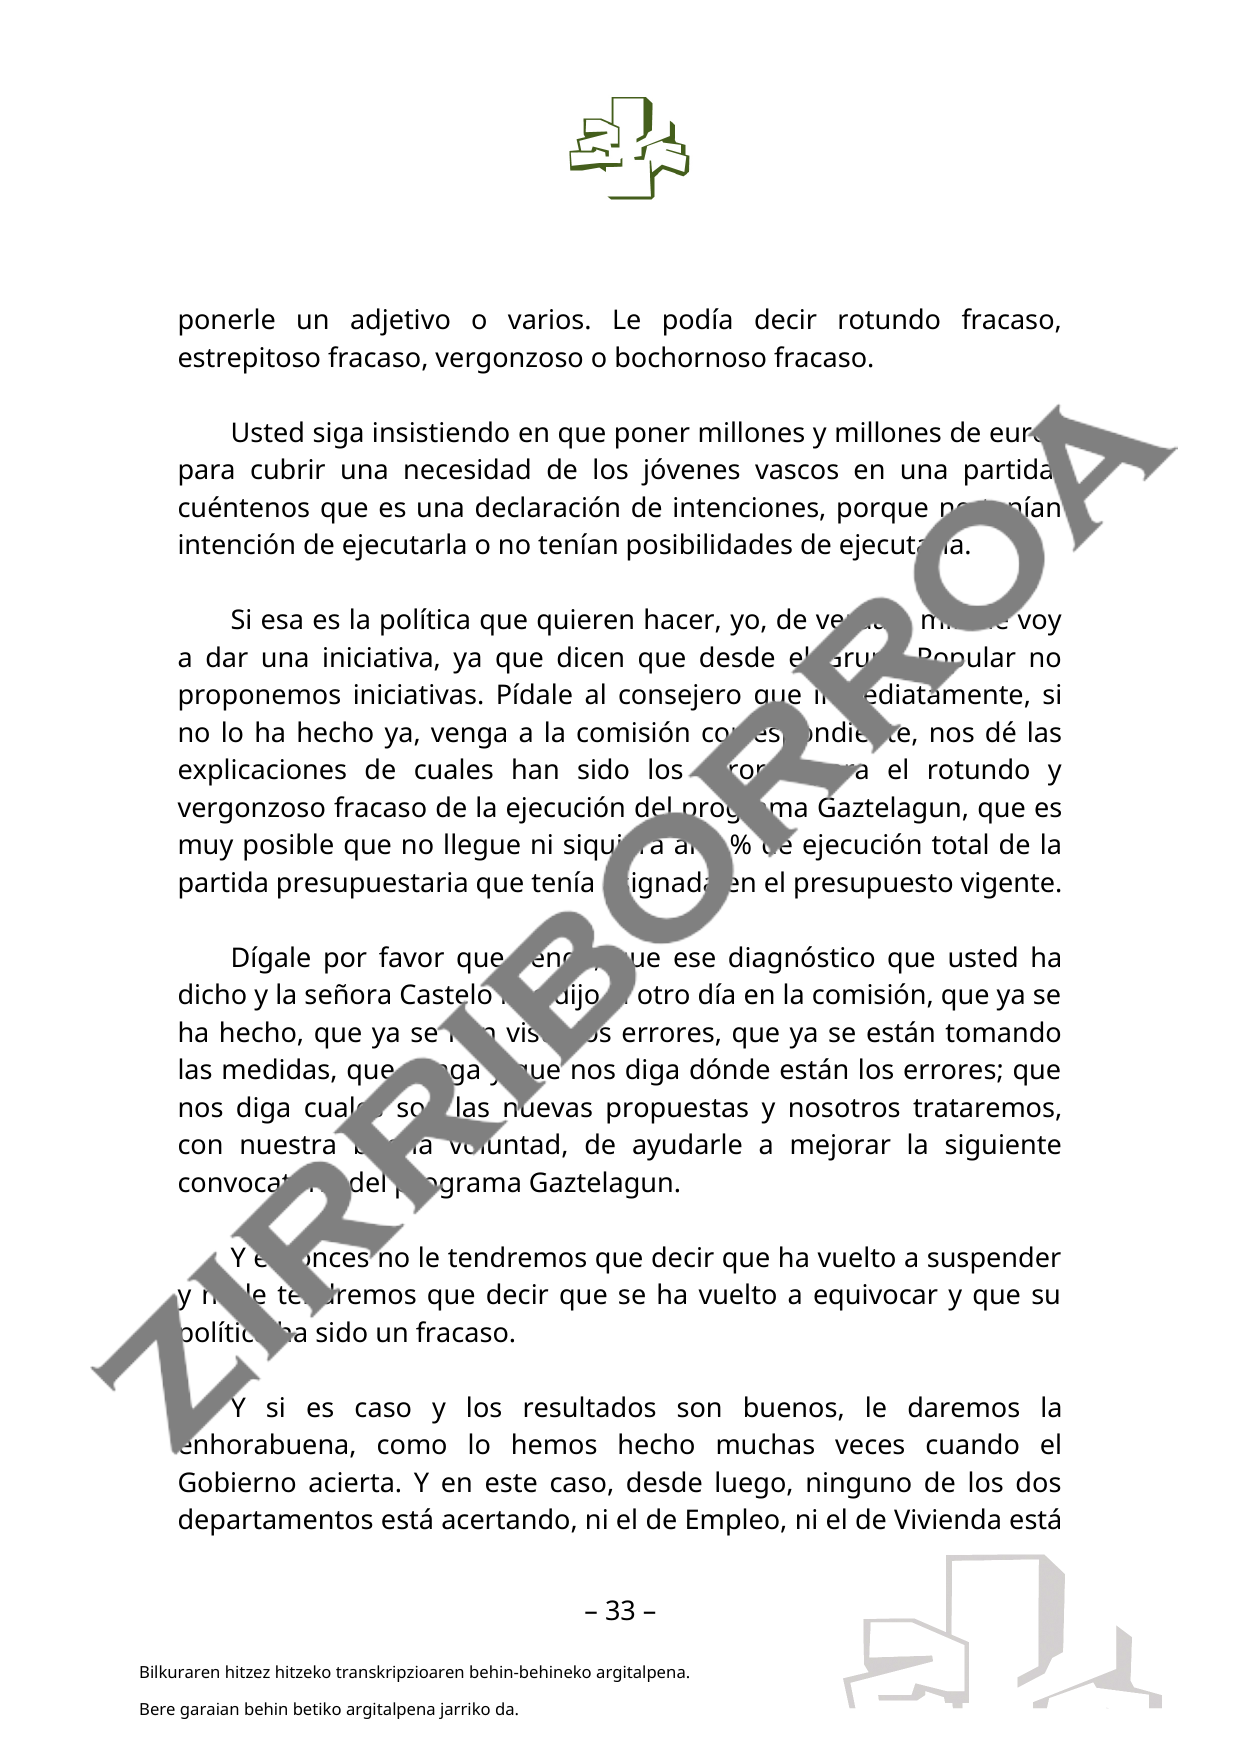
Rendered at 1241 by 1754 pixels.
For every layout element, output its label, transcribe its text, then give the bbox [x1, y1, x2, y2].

picture [797, 1491, 1169, 1710]
text Y entonces no le tendremos que decir que ha vuelto a suspender y no le tendremos que decir que se ha vuelto a equivocar y que su política ha sido un fracaso. [177, 1237, 1063, 1350]
picture [540, 74, 718, 223]
text Usted siga insistiendo en que poner millones y millones de euros para cubrir una necesidad de los jóvenes vascos en una partida, cuéntenos que es una declaración de intenciones, porque no tenían intención de ejecutarla o no tenían posibilidades de ejecutarla. [177, 412, 1063, 562]
text Si esa es la política que quieren hacer, yo, de verdad, mire le voy a dar una iniciativa, ya que dicen que desde el Grupo Popular no proponemos iniciativas. Pídale al consejero que inmediatamente, si no lo ha hecho ya, venga a la comisión correspondiente, nos dé las explicaciones de cuales han sido los errores para el rotundo y vergonzoso fracaso de la ejecución del programa Gaztelagun, que es muy posible que no llegue ni siquiera al 3 % de ejecución total de la partida presupuestaria que tenía asignada en el presupuesto vigente. [177, 600, 1063, 900]
text Dígale por favor que venga, que ese diagnóstico que usted ha dicho y la señora Castelo nos dijo el otro día en la comisión, que ya se ha hecho, que ya se han visto los errores, que ya se están tomando las medidas, que venga y que nos diga dónde están los errores; que nos diga cuales son las nuevas propuestas y nosotros trataremos, con nuestra buena voluntad, de ayudarle a mejorar la siguiente convocatoria del programa Gaztelagun. [177, 937, 1063, 1200]
